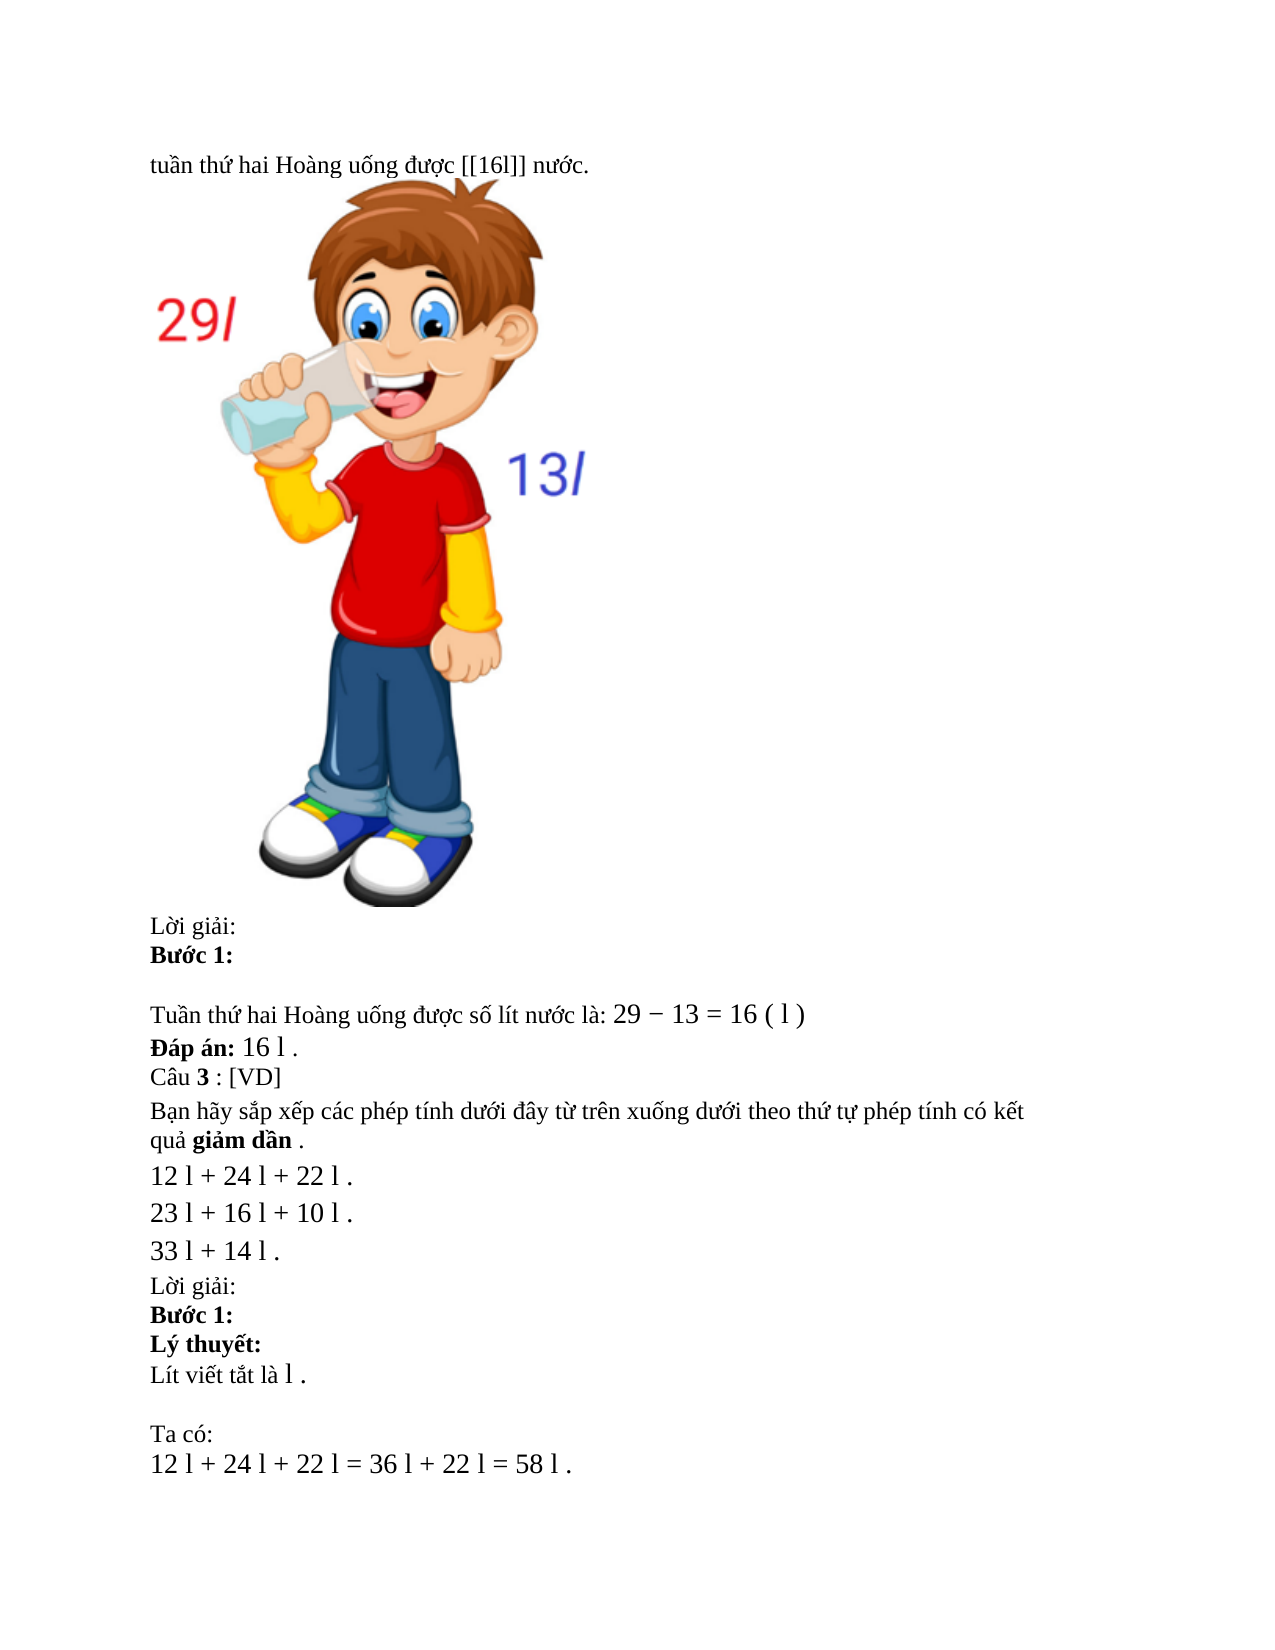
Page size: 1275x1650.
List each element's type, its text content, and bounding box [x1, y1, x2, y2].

text 23 l + 16 l + 10 l . [150, 1196, 1125, 1229]
text Câu 3 : [VD] [150, 1062, 1125, 1091]
text Bạn hãy sắp xếp các phép tính dưới đây từ trên xuống dưới theo thứ tự phép tính có kết quả giảm dần . [150, 1096, 1125, 1154]
text Lời giải: [150, 911, 1125, 940]
text 33 l + 14 l . [150, 1234, 1125, 1266]
text 12 l + 24 l + 22 l . [150, 1159, 1125, 1191]
text Bước 1: [150, 940, 1125, 969]
text Lời giải: [150, 1271, 1125, 1300]
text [150, 1329, 1125, 1480]
picture [150, 178, 600, 907]
text Tuần thứ hai Hoàng uống được số lít nước là: 29 − 13 = 16 ( l ) Đáp án: 16 l . [150, 969, 1125, 1062]
text Bước 1: [150, 1300, 1125, 1329]
